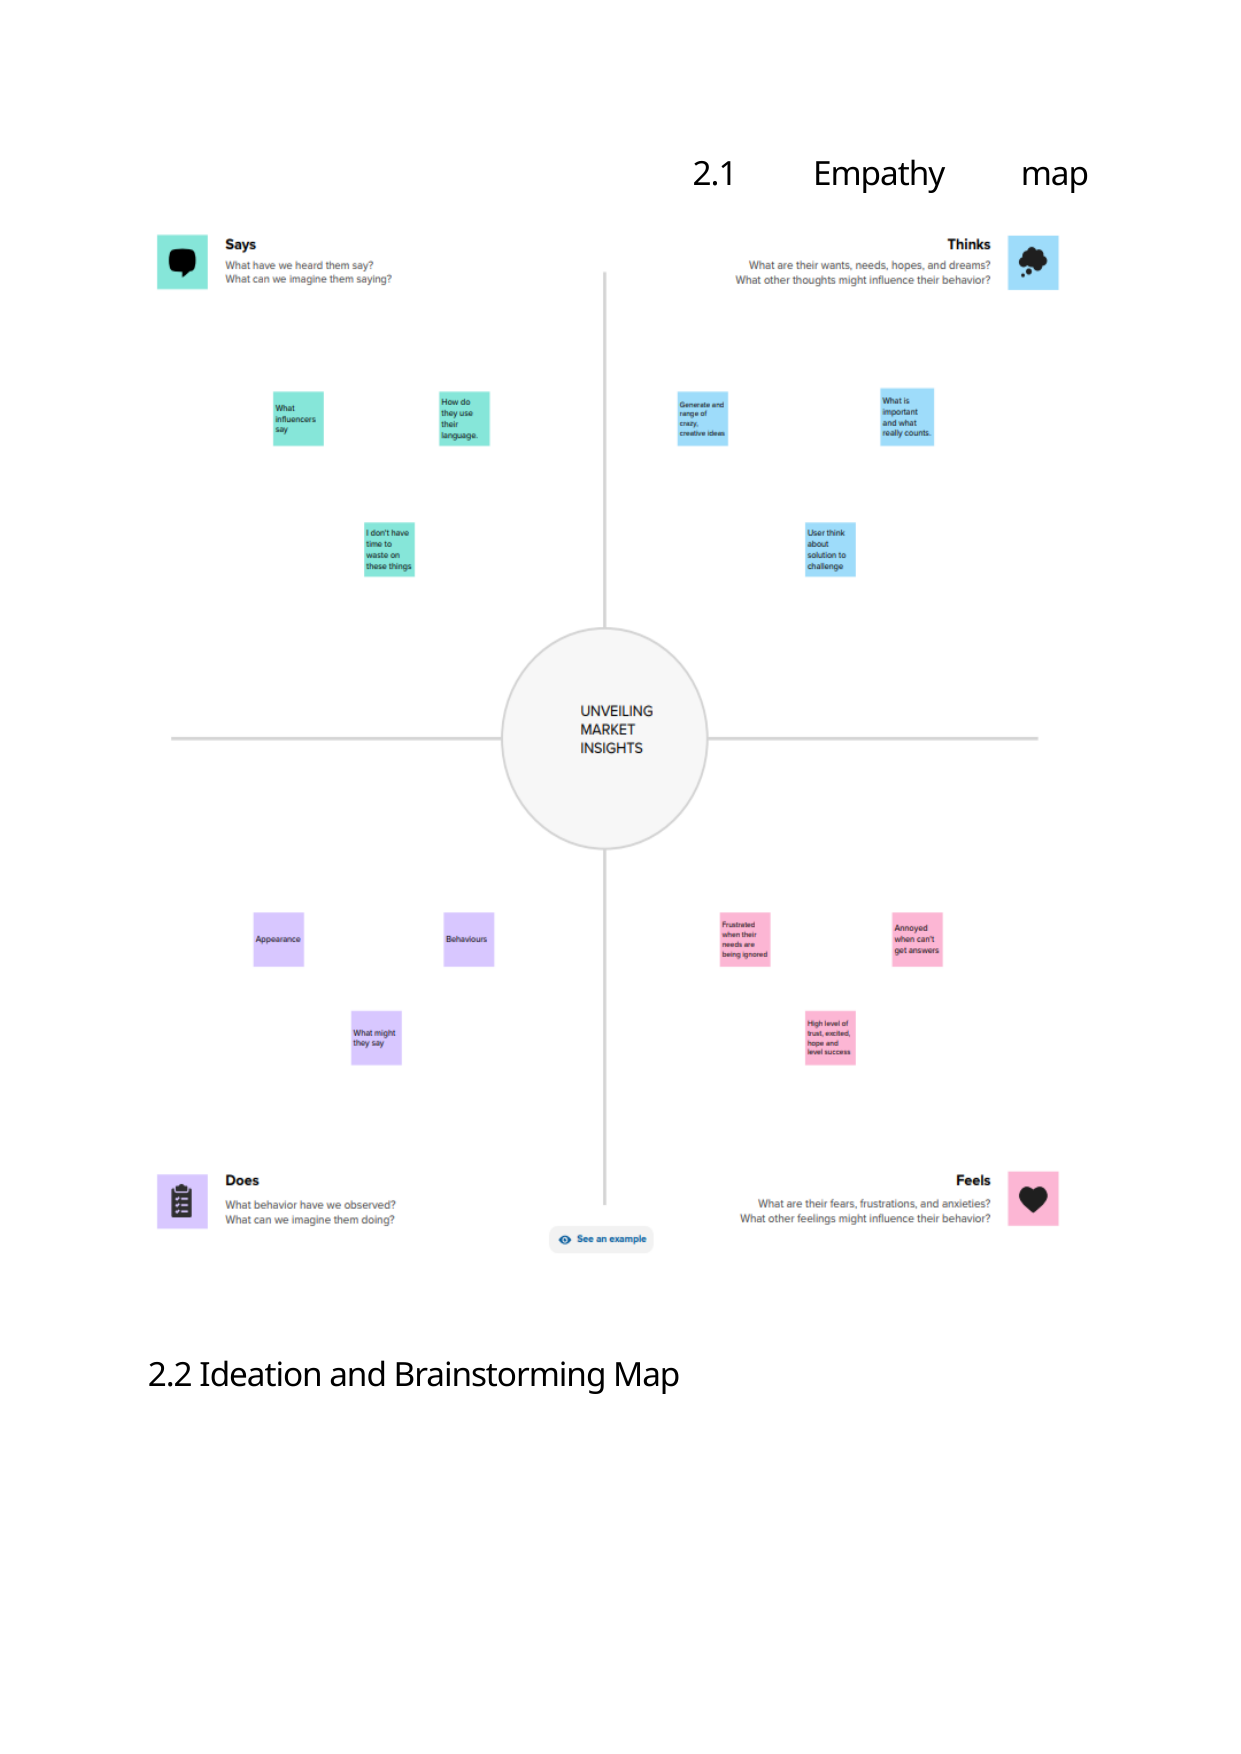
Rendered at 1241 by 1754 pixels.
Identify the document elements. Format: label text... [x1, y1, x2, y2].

picture [147, 200, 1088, 1257]
text 2.2 Ideation and Brainstorming Map [148, 1279, 1090, 1396]
